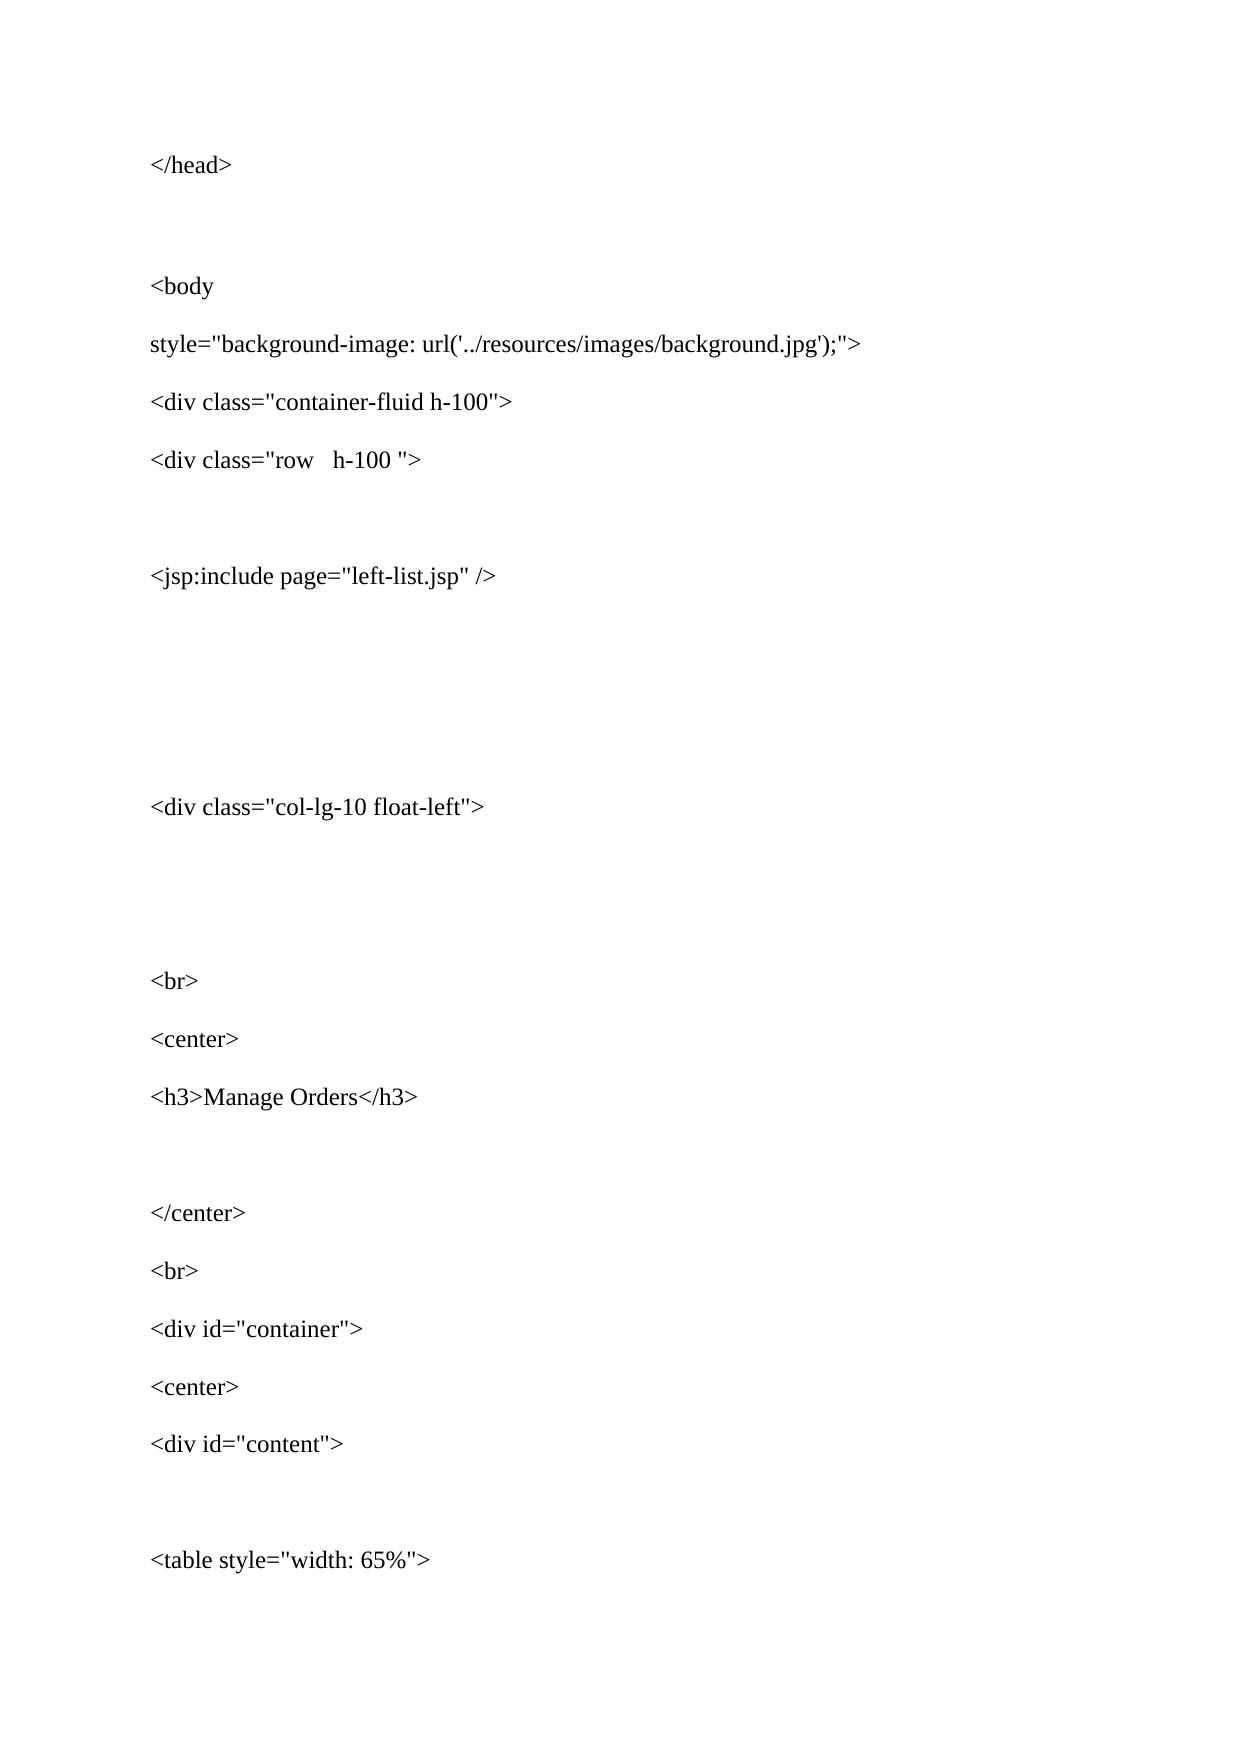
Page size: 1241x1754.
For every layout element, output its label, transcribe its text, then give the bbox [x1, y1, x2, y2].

subtitle <body [150, 271, 1090, 300]
subtitle <table style="width: 65%"> [150, 1545, 1090, 1574]
subtitle <div class="row h-100 "> [150, 445, 1090, 474]
subtitle <center> [150, 1024, 1090, 1053]
subtitle <center> [150, 1372, 1090, 1400]
subtitle </head> [150, 150, 1090, 179]
subtitle <div class="col-lg-10 float-left"> [150, 792, 1090, 821]
subtitle <br> [150, 966, 1090, 995]
subtitle </center> [150, 1198, 1090, 1227]
subtitle <br> [150, 1256, 1090, 1284]
subtitle <h3>Manage Orders</h3> [150, 1082, 1090, 1111]
subtitle <div id="container"> [150, 1314, 1090, 1342]
subtitle <div id="content"> [150, 1429, 1090, 1458]
subtitle style="background-image: url('../resources/images/background.jpg');"> [150, 329, 1090, 358]
subtitle <jsp:include page="left-list.jsp" /> [150, 561, 1090, 589]
subtitle <div class="container-fluid h-100"> [150, 387, 1090, 416]
